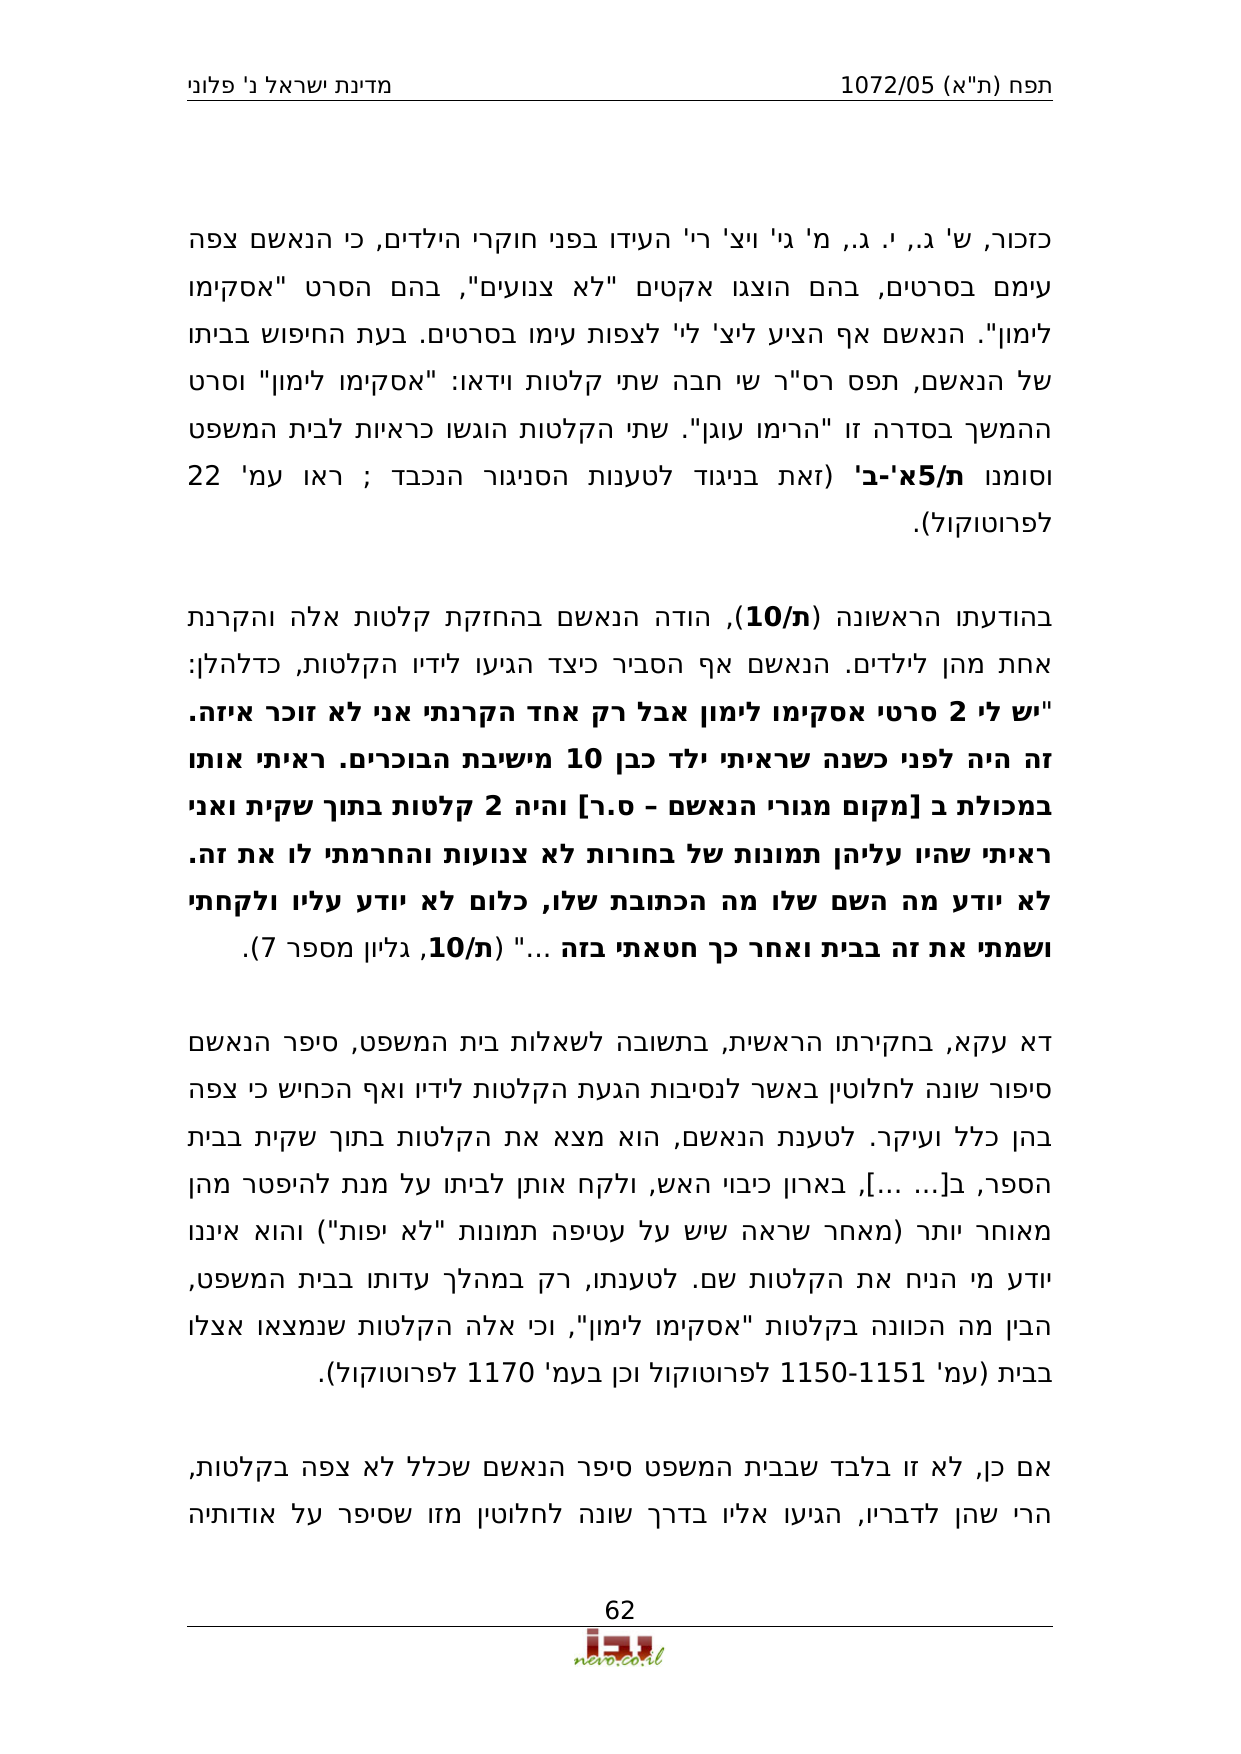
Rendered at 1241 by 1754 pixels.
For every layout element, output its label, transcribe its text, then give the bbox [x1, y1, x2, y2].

text בהודעתו הראשונה (ת/10), הודה הנאשם בהחזקת קלטות אלה והקרנת אחת מהן לילדים. הנאשם אף הסביר כיצד הגיעו לידיו הקלטות, כדלהלן: "יש לי 2 סרטי אסקימו לימון אבל רק אחד הקרנתי אני לא זוכר איזה. זה היה לפני כשנה שראיתי ילד כבן 10 מישיבת הבוכרים. ראיתי אותו במכולת ב [מקום מגורי הנאשם – ס.ר] והיה 2 קלטות בתוך שקית ואני ראיתי שהיו עליהן תמונות של בחורות לא צנועות והחרמתי לו את זה. לא יודע מה השם שלו מה הכתובת שלו, כלום לא יודע עליו ולקחתי ושמתי את זה בבית ואחר כך חטאתי בזה ..." (ת/10, גליון מספר 7). [187, 602, 1053, 964]
picture [574, 1628, 666, 1667]
text כזכור, ש' ג., י. ג., מ' גי' ויצ' רי' העידו בפני חוקרי הילדים, כי הנאשם צפה עימם בסרטים, בהם הוצגו אקטים "לא צנועים", בהם הסרט "אסקימו לימון". הנאשם אף הציע ליצ' לי' לצפות עימו בסרטים. בעת החיפוש בביתו של הנאשם, תפס רס"ר שי חבה שתי קלטות וידאו: "אסקימו לימון" וסרט ההמשך בסדרה זו "הרימו עוגן". שתי הקלטות הוגשו כראיות לבית המשפט וסומנו ת/5א'-ב' (זאת בניגוד לטענות הסניגור הנכבד ; ראו עמ' 22 לפרוטוקול). [187, 224, 1053, 539]
text דא עקא, בחקירתו הראשית, בתשובה לשאלות בית המשפט, סיפר הנאשם סיפור שונה לחלוטין באשר לנסיבות הגעת הקלטות לידיו ואף הכחיש כי צפה בהן כלל ועיקר. לטענת הנאשם, הוא מצא את הקלטות בתוך שקית בבית הספר, ב[... ...], בארון כיבוי האש, ולקח אותן לביתו על מנת להיפטר מהן מאוחר יותר (מאחר שראה שיש על עטיפה תמונות "לא יפות") והוא איננו יודע מי הניח את הקלטות שם. לטענתו, רק במהלך עדותו בבית המשפט, הבין מה הכוונה בקלטות "אסקימו לימון", וכי אלה הקלטות שנמצאו אצלו בבית (עמ' 1150-1151 לפרוטוקול וכן בעמ' 1170 לפרוטוקול). [187, 1027, 1053, 1389]
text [187, 1452, 1053, 1530]
